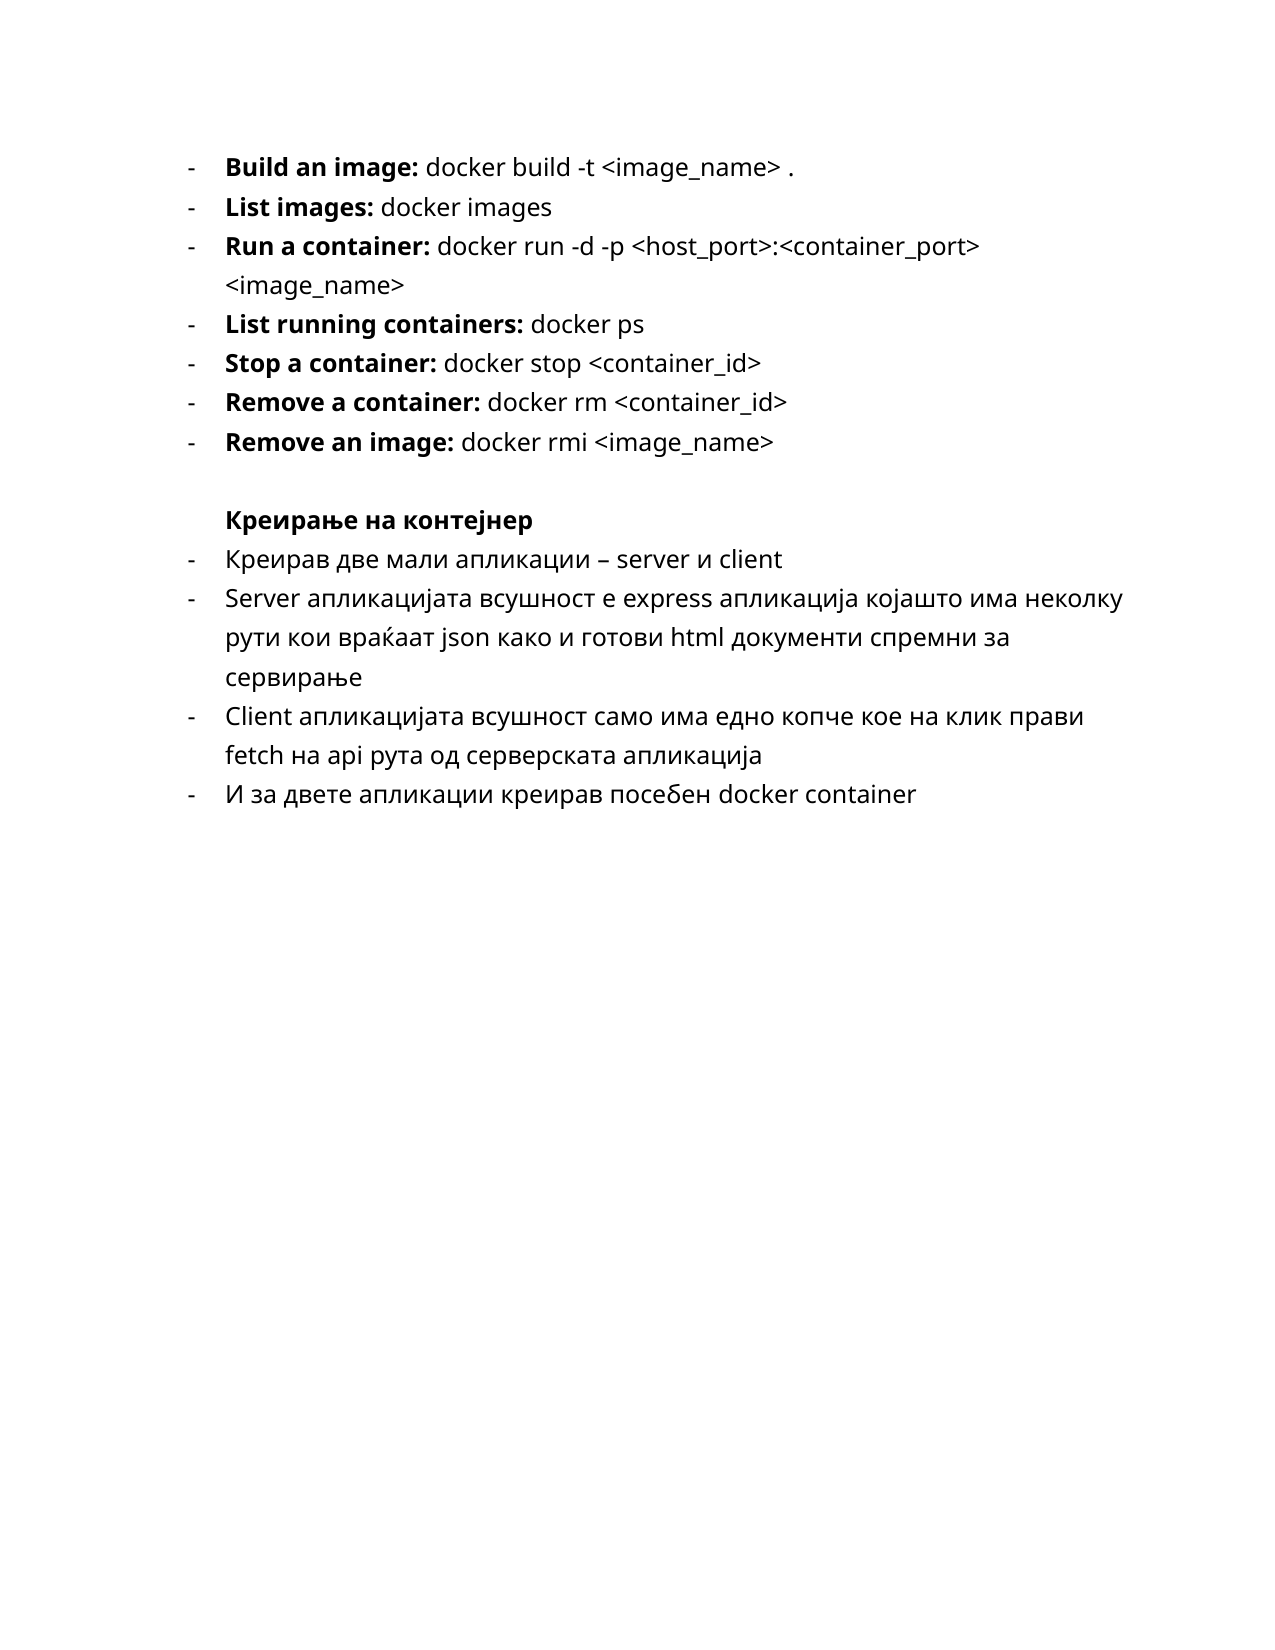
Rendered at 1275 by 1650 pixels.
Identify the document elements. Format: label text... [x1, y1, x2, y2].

list Stop a container: docker stop <container_id> [187, 346, 1125, 380]
list List running containers: docker ps [187, 307, 1125, 341]
list И за двете апликации креирав посебен docker container [187, 777, 1125, 811]
list Server апликацијата всушност е express апликација којашто има неколку рути кои враќаат json како и готови html документи спремни за сервирање [187, 581, 1125, 693]
list Remove an image: docker rmi <image_name> [187, 424, 1125, 458]
list List images: docker images [187, 189, 1125, 223]
list Креирав две мали апликации – server и client [187, 542, 1125, 576]
list Client апликацијата всушност само има едно копче кое на клик прави fetch на api рута од серверската апликација [187, 698, 1125, 772]
list Remove a container: docker rm <container_id> [187, 385, 1125, 419]
list Build an image: docker build -t <image_name> . [187, 150, 1125, 184]
list Run a container: docker run -d -p <host_port>:<container_port> <image_name> [187, 228, 1125, 302]
list Креирање на контејнер [225, 502, 1125, 537]
